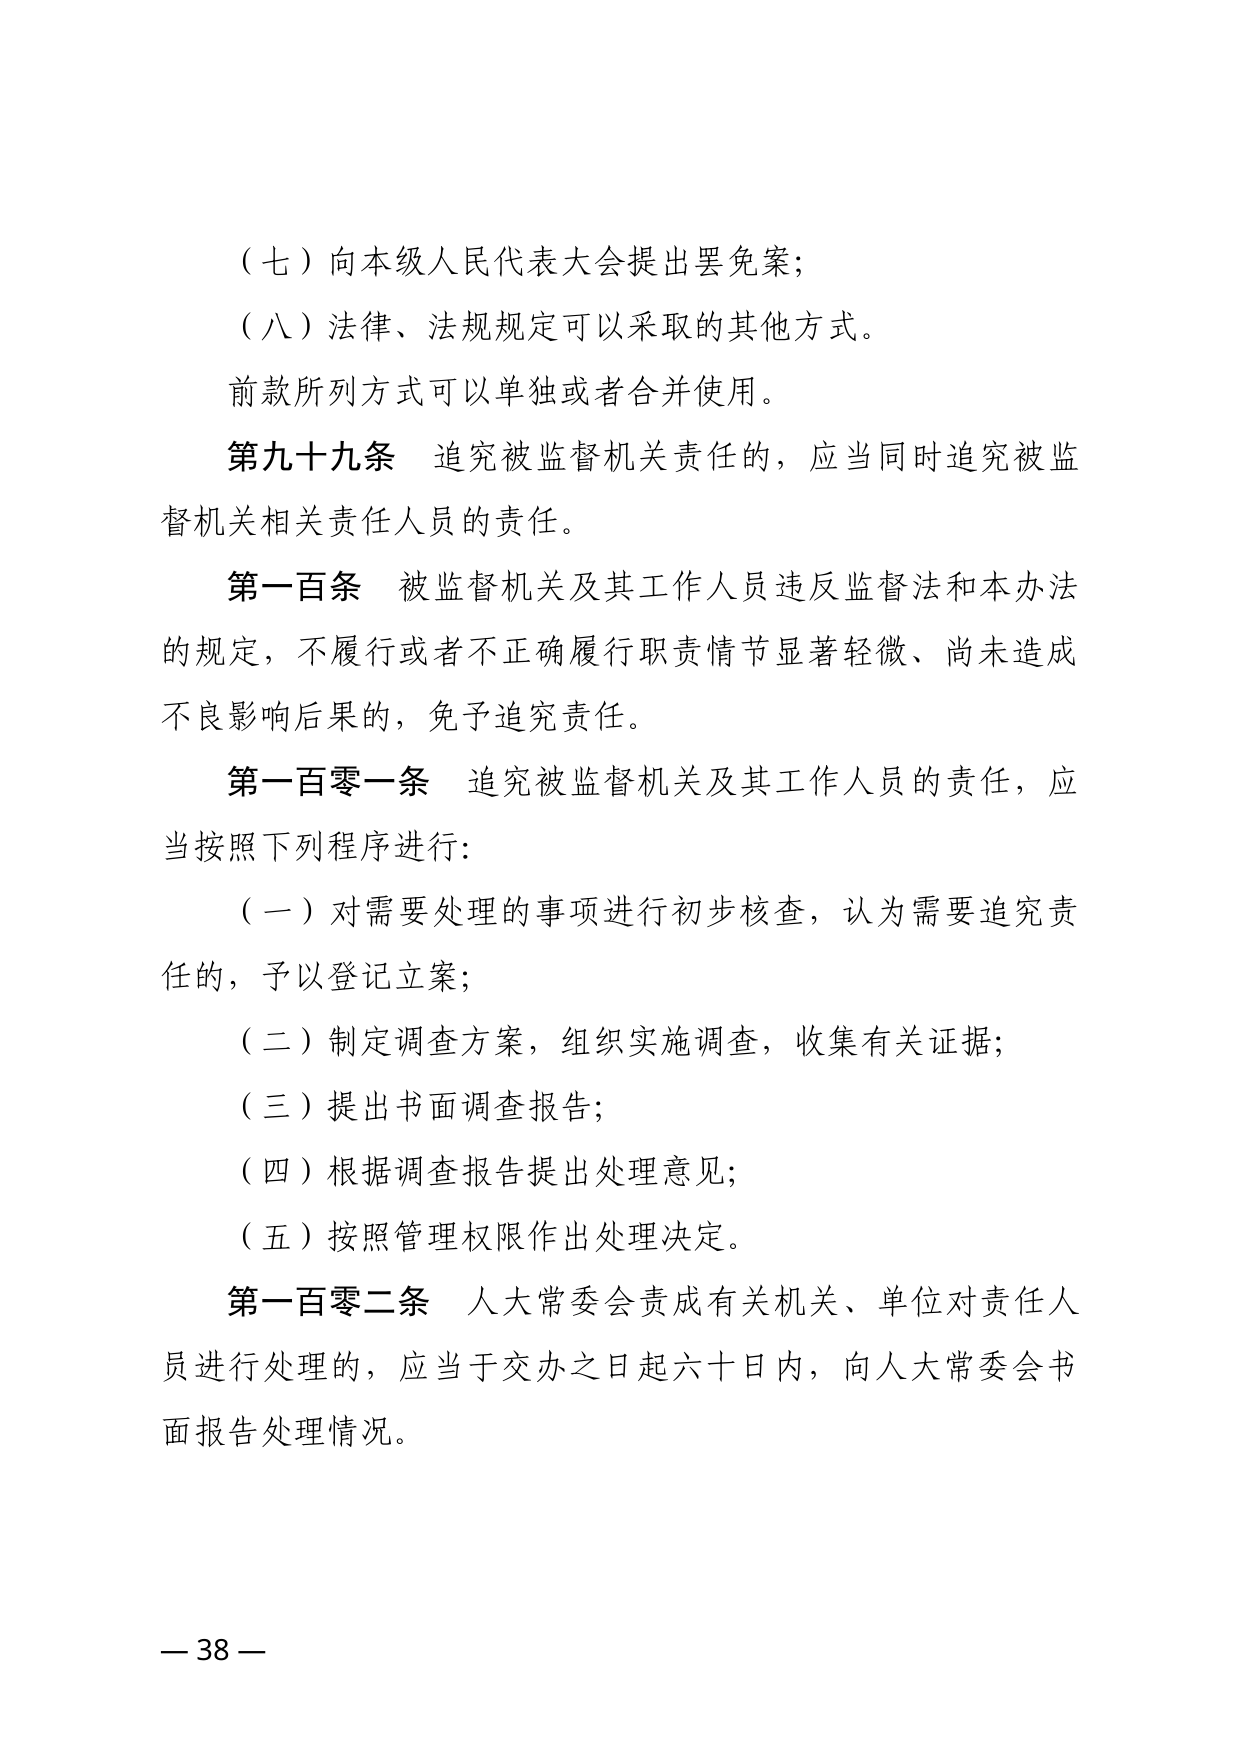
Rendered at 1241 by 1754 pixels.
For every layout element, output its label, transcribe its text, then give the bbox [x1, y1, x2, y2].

text 第一百条 被监督机关及其工作人员违反监督法和本办法的规定，不履行或者不正确履行职责情节显著轻微、尚未造成不良影响后果的，免予追究责任。 [159, 552, 1081, 747]
text （三）提出书面调查报告； [159, 1072, 1081, 1137]
text 第一百零一条 追究被监督机关及其工作人员的责任，应当按照下列程序进行： [159, 747, 1081, 877]
text （五）按照管理权限作出处理决定。 [159, 1202, 1081, 1267]
text （二）制定调查方案，组织实施调查，收集有关证据； [159, 1007, 1081, 1072]
text （七）向本级人民代表大会提出罢免案； [159, 227, 1081, 292]
text 前款所列方式可以单独或者合并使用。 [159, 357, 1081, 422]
text （一）对需要处理的事项进行初步核查，认为需要追究责任的，予以登记立案； [159, 877, 1081, 1007]
text （八）法律、法规规定可以采取的其他方式。 [159, 292, 1081, 357]
text 第九十九条 追究被监督机关责任的，应当同时追究被监督机关相关责任人员的责任。 [159, 422, 1081, 552]
text 第一百零二条 人大常委会责成有关机关、单位对责任人员进行处理的，应当于交办之日起六十日内，向人大常委会书面报告处理情况。 [159, 1267, 1081, 1462]
text （四）根据调查报告提出处理意见； [159, 1137, 1081, 1202]
